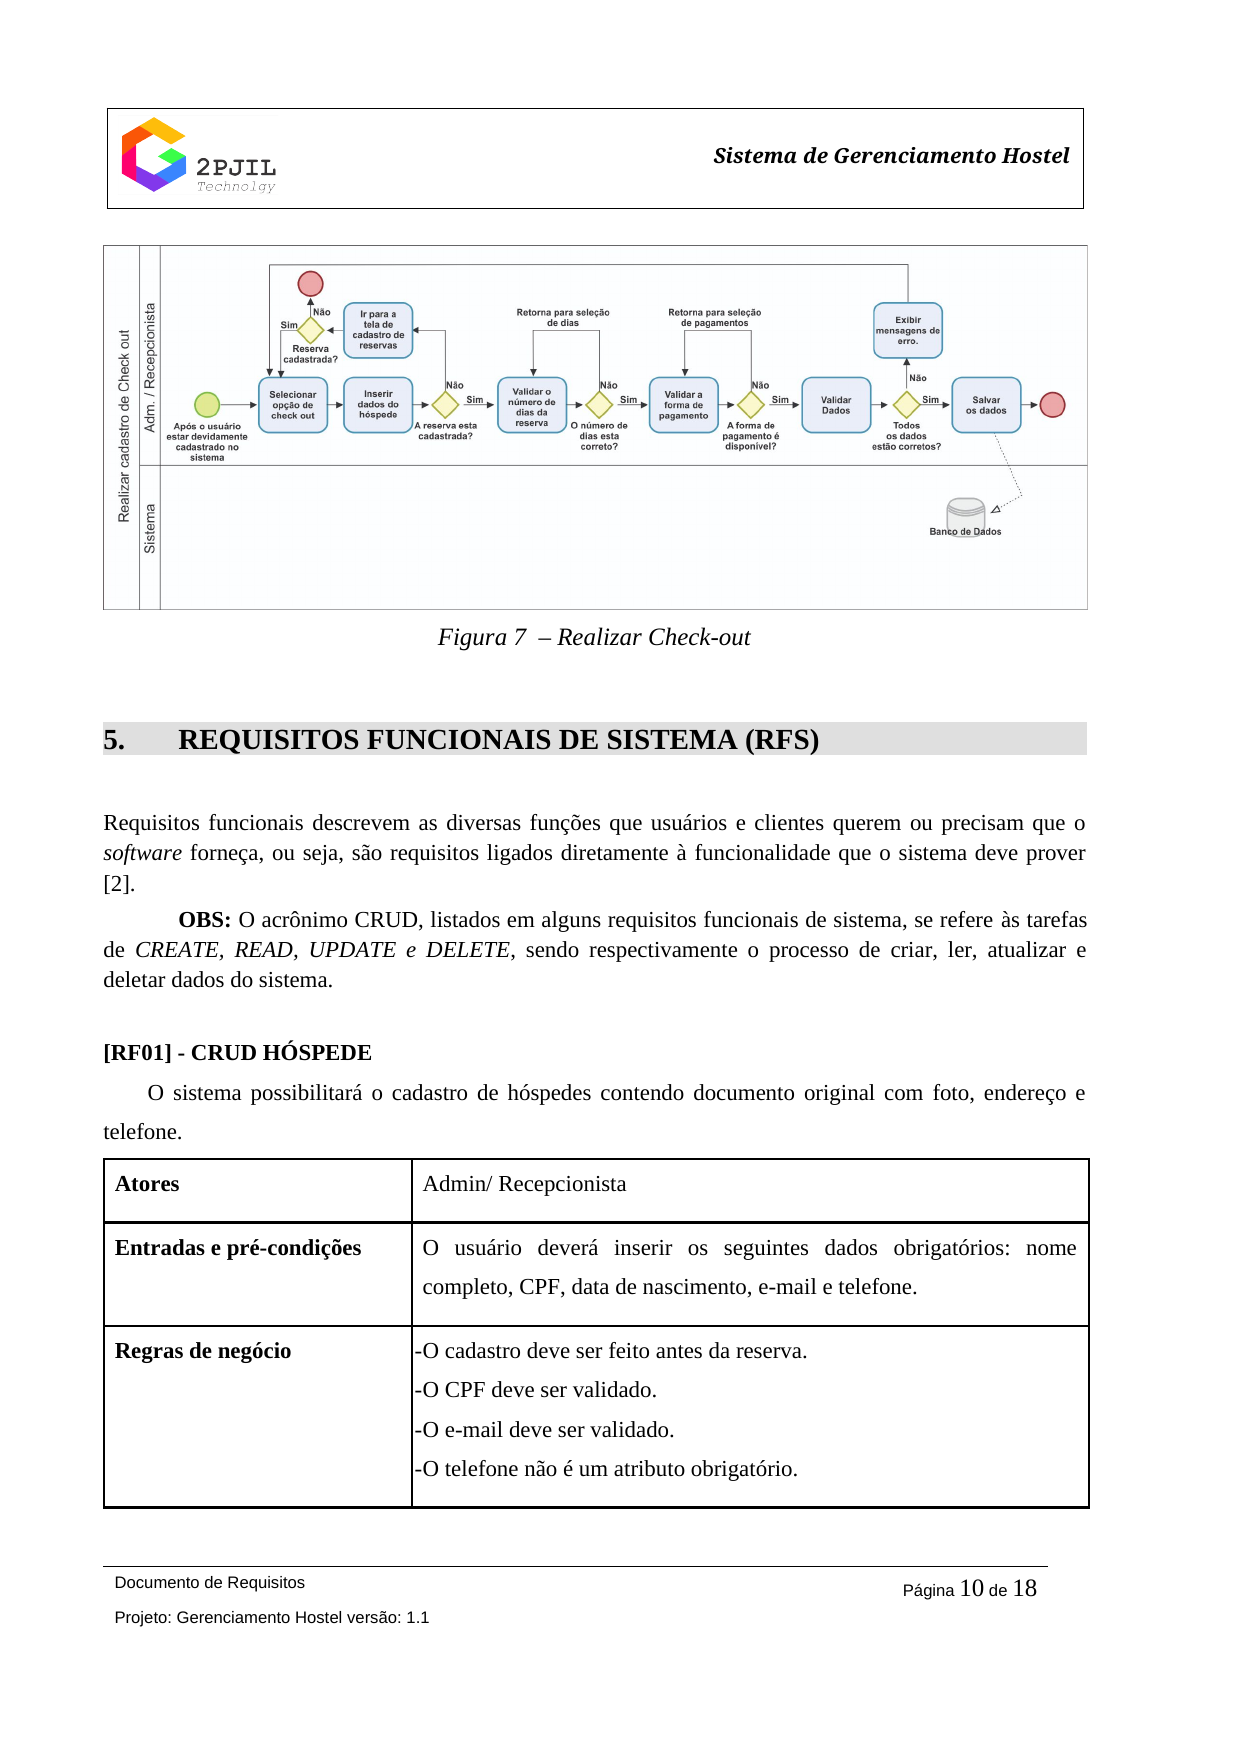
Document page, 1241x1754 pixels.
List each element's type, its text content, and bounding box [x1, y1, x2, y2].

table_header Atores [105, 1160, 411, 1221]
table_cell Entradas e pré-condições [105, 1224, 411, 1324]
text Figura 7 – Realizar Check-out [103, 622, 1087, 651]
subtitle Requisitos funcionais de sistema (RFS) [103, 722, 1087, 755]
table_cell Regras de negócio [105, 1327, 411, 1506]
picture [103, 245, 1088, 610]
table_header Admin/ Recepcionista [413, 1160, 1088, 1221]
text OBS: O acrônimo CRUD, listados em alguns requisitos funcionais de sistema, se refere às tarefas de CREATE, READ, UPDATE e DELETE, sendo respectivamente o processo de criar, ler, atualizar e deletar dados do sistema. [103, 906, 1087, 993]
text [RF01] - CRUD HÓSPEDE [103, 1039, 1087, 1066]
table_cell O usuário deverá inserir os seguintes dados obrigatórios: nome completo, CPF, data de nascimento, e-mail e telefone. [413, 1224, 1088, 1324]
text O sistema possibilitará o cadastro de hóspedes contendo documento original com foto, endereço e telefone. [103, 1079, 1087, 1145]
text Requisitos funcionais descrevem as diversas funções que usuários e clientes querem ou precisam que o software forneça, ou seja, são requisitos ligados diretamente à funcionalidade que o sistema deve prover [2]. [103, 809, 1087, 896]
table_cell O cadastro deve ser feito antes da reserva. O CPF deve ser validado. O e-mail deve ser validado. O telefone não é um atributo obrigatório. [413, 1327, 1088, 1506]
picture [118, 115, 279, 195]
